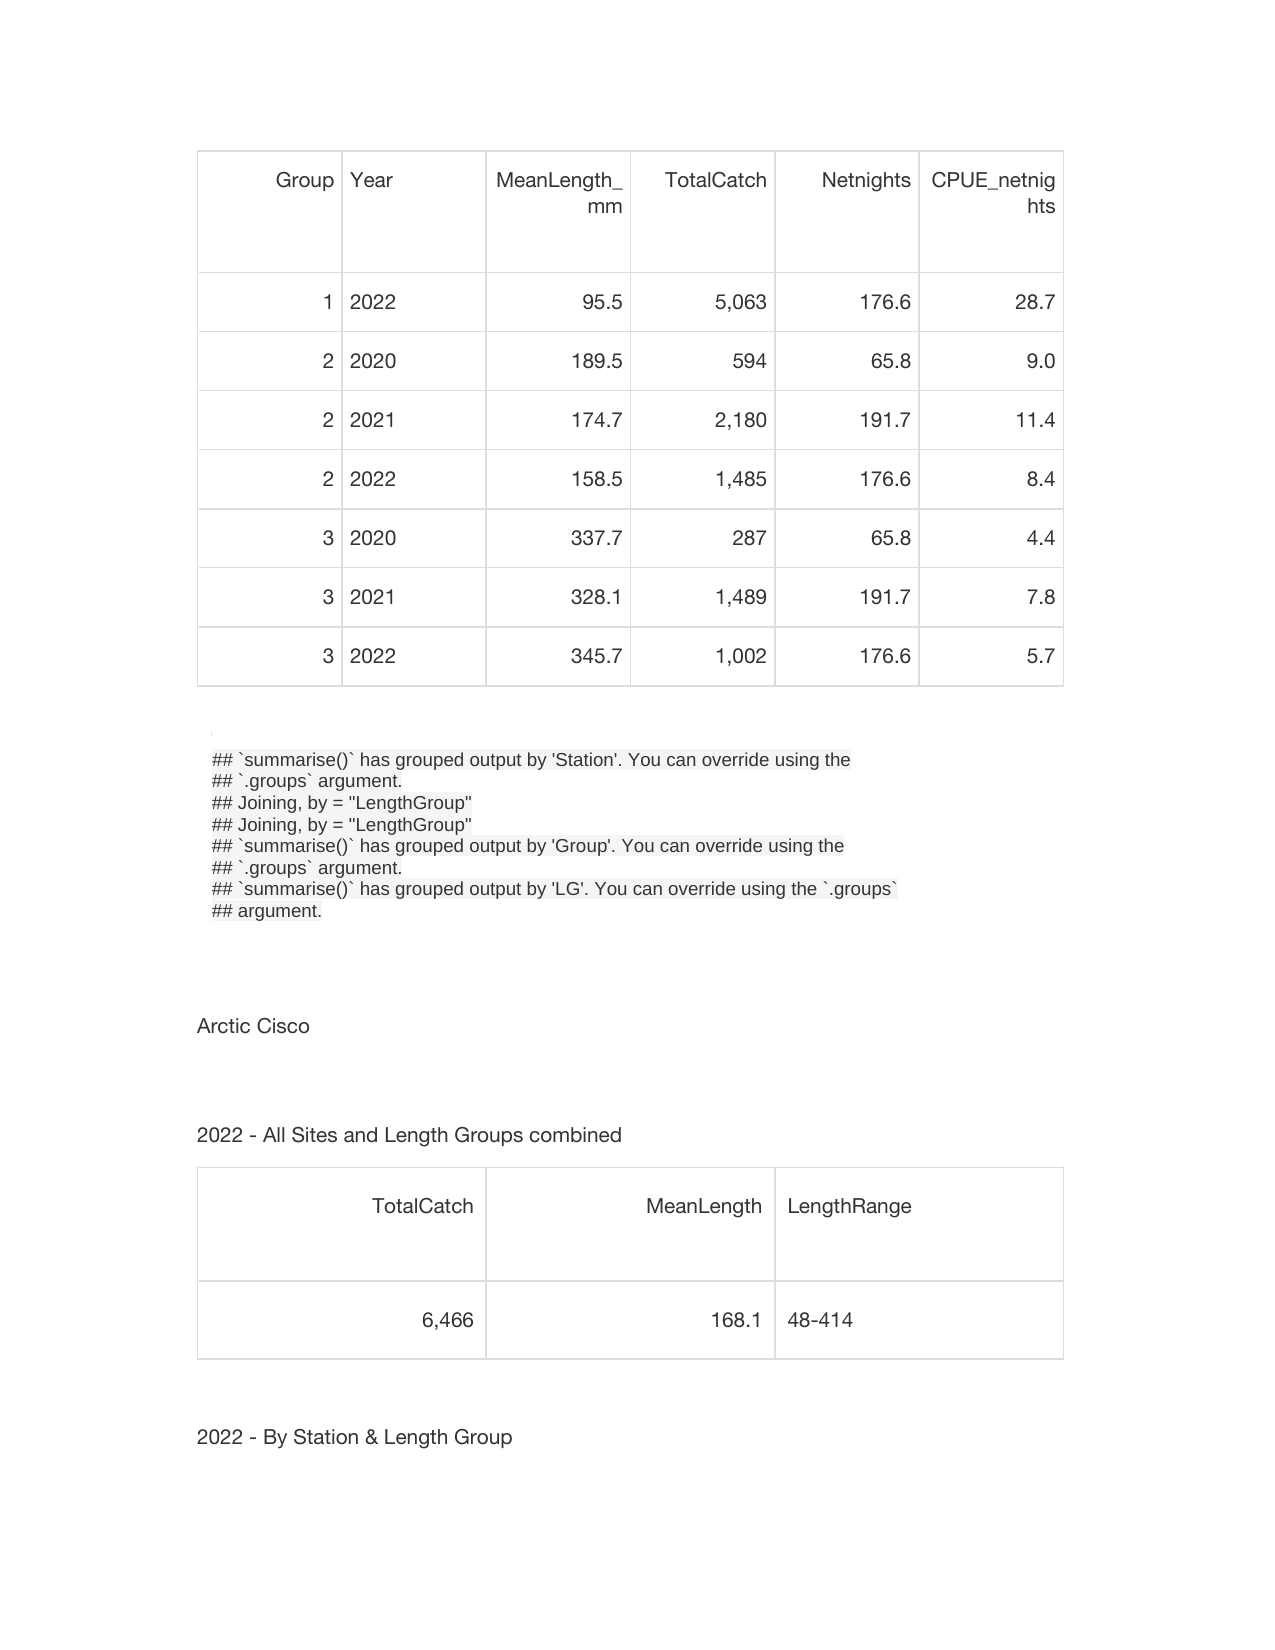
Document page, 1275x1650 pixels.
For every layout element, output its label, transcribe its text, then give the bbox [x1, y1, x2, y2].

table_cell 328.1 [487, 568, 630, 626]
table_cell 95.5 [487, 273, 630, 331]
table_cell 6,466 [198, 1281, 485, 1358]
table_cell 1 [198, 273, 341, 331]
table_cell 2020 [343, 332, 485, 390]
table_cell 7.8 [920, 568, 1063, 626]
text 2022 - By Station & Length Group [197, 1424, 1062, 1450]
table_cell 1,002 [631, 628, 774, 685]
table_cell 5,063 [631, 273, 774, 331]
table_cell 65.8 [776, 332, 918, 390]
table_cell 1,485 [631, 450, 774, 508]
text 2022 - All Sites and Length Groups combined [197, 1122, 1062, 1148]
table_header Group [198, 152, 341, 272]
table_header TotalCatch [198, 1168, 485, 1280]
table_header Netnights [776, 152, 918, 272]
table_cell 2022 [343, 273, 485, 331]
table_cell 176.6 [776, 273, 918, 331]
table_cell 176.6 [776, 628, 918, 685]
table_cell 158.5 [487, 450, 630, 508]
table_cell 2,180 [631, 391, 774, 449]
table_cell 8.4 [920, 450, 1063, 508]
table_cell 176.6 [776, 450, 918, 508]
table_cell 2021 [343, 568, 485, 626]
table_header TotalCatch [631, 152, 774, 272]
table_cell 2022 [343, 628, 485, 685]
table_header CPUE_netnights [920, 152, 1063, 272]
table_cell 3 [198, 509, 341, 567]
table_cell 1,489 [631, 568, 774, 626]
table_header Year [343, 152, 485, 272]
table_cell 191.7 [776, 568, 918, 626]
table_cell 3 [198, 568, 341, 626]
table_cell 337.7 [487, 510, 630, 567]
table_cell 191.7 [776, 391, 918, 449]
table_cell 3 [198, 627, 341, 685]
table_cell 2021 [343, 391, 485, 449]
table_cell 2022 [343, 450, 485, 508]
table_header MeanLength [487, 1168, 774, 1280]
table_cell 9.0 [920, 332, 1063, 390]
table_cell 345.7 [487, 628, 630, 685]
table_cell 48-414 [776, 1282, 1063, 1358]
table_cell 2 [198, 332, 341, 390]
table_cell 2 [198, 391, 341, 449]
table_cell 174.7 [487, 391, 630, 449]
table_cell 287 [631, 510, 774, 567]
table_cell 28.7 [920, 273, 1063, 331]
table_cell 11.4 [920, 391, 1063, 449]
table_cell 189.5 [487, 332, 630, 390]
text ## `summarise()` has grouped output by 'Station'. You can override using the ## `.groups` argument. ## Joining, by = "LengthGroup" ## Joining, by = "LengthGroup" ## `summarise()` has grouped output by 'Group'. You can override using the ## `.groups` argument. ## `summarise()` has grouped output by 'LG'. You can override using the `.groups` ## argument. [212, 733, 1048, 921]
table_header MeanLength_mm [487, 152, 630, 272]
table_cell 594 [631, 332, 774, 390]
table_cell 168.1 [487, 1282, 774, 1358]
text Arctic Cisco [197, 1013, 1062, 1039]
table_cell 2 [198, 450, 341, 508]
table_cell 5.7 [920, 628, 1063, 685]
table_header LengthRange [776, 1168, 1063, 1280]
table_cell 4.4 [920, 510, 1063, 567]
table_cell 2020 [343, 510, 485, 567]
table_cell 65.8 [776, 510, 918, 567]
